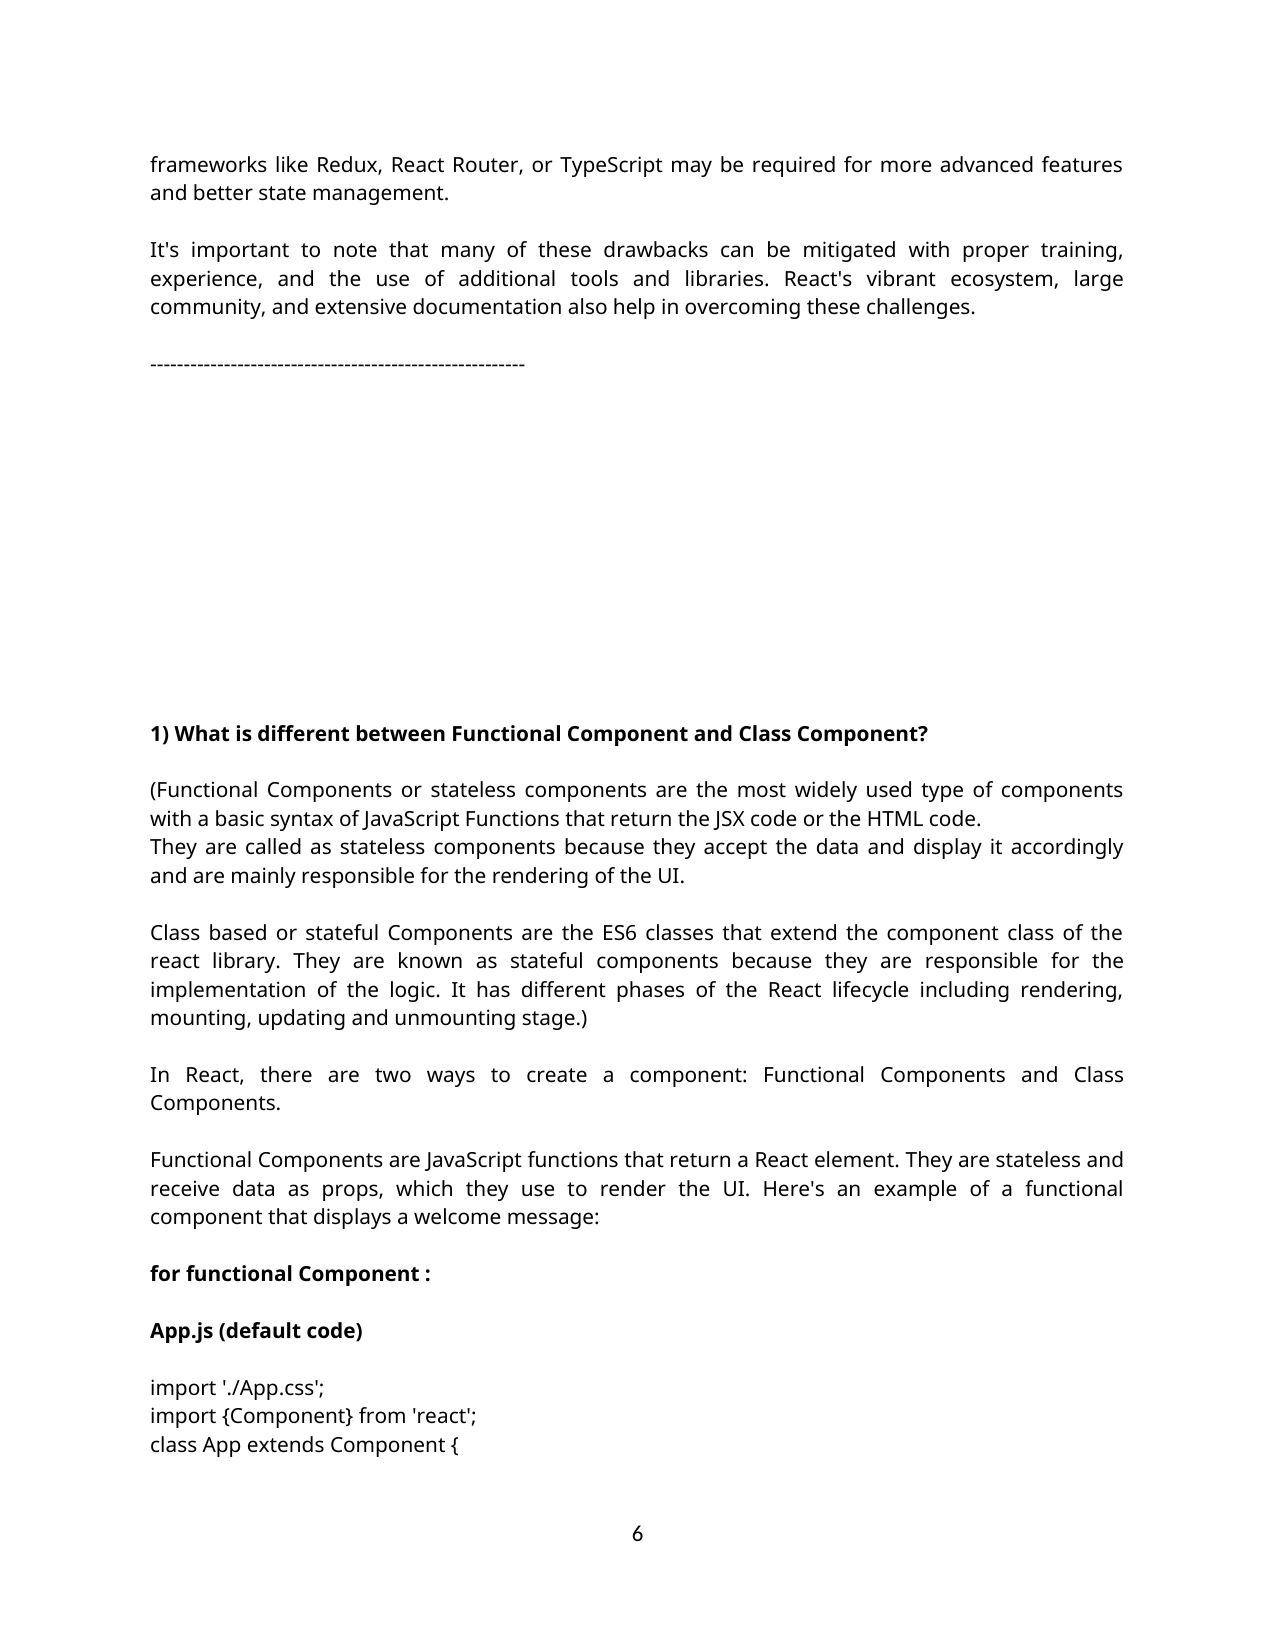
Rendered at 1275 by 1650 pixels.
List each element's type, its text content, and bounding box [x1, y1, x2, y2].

text It's important to note that many of these drawbacks can be mitigated with proper training, experience, and the use of additional tools and libraries. React's vibrant ecosystem, large community, and extensive documentation also help in overcoming these challenges. [150, 235, 1125, 321]
text In React, there are two ways to create a component: Functional Components and Class Components. [150, 1060, 1125, 1117]
text (Functional Components or stateless components are the most widely used type of components with a basic syntax of JavaScript Functions that return the JSX code or the HTML code. [150, 776, 1125, 832]
text They are called as stateless components because they accept the data and display it accordingly and are mainly responsible for the rendering of the UI. [150, 832, 1125, 889]
text App.js (default code) [150, 1316, 1125, 1344]
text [150, 150, 1125, 207]
text import {Component} from 'react'; [150, 1401, 1125, 1430]
text -------------------------------------------------------- [150, 349, 1125, 377]
text Functional Components are JavaScript functions that return a React element. They are stateless and receive data as props, which they use to render the UI. Here's an example of a functional component that displays a welcome message: [150, 1145, 1125, 1231]
text class App extends Component { [150, 1430, 1125, 1458]
text for functional Component : [150, 1259, 1125, 1287]
text Class based or stateful Components are the ES6 classes that extend the component class of the react library. They are known as stateful components because they are responsible for the implementation of the logic. It has different phases of the React lifecycle including rendering, mounting, updating and unmounting stage.) [150, 918, 1125, 1032]
text import './App.css'; [150, 1373, 1125, 1401]
text 1) What is different between Functional Component and Class Component? [150, 719, 1125, 747]
